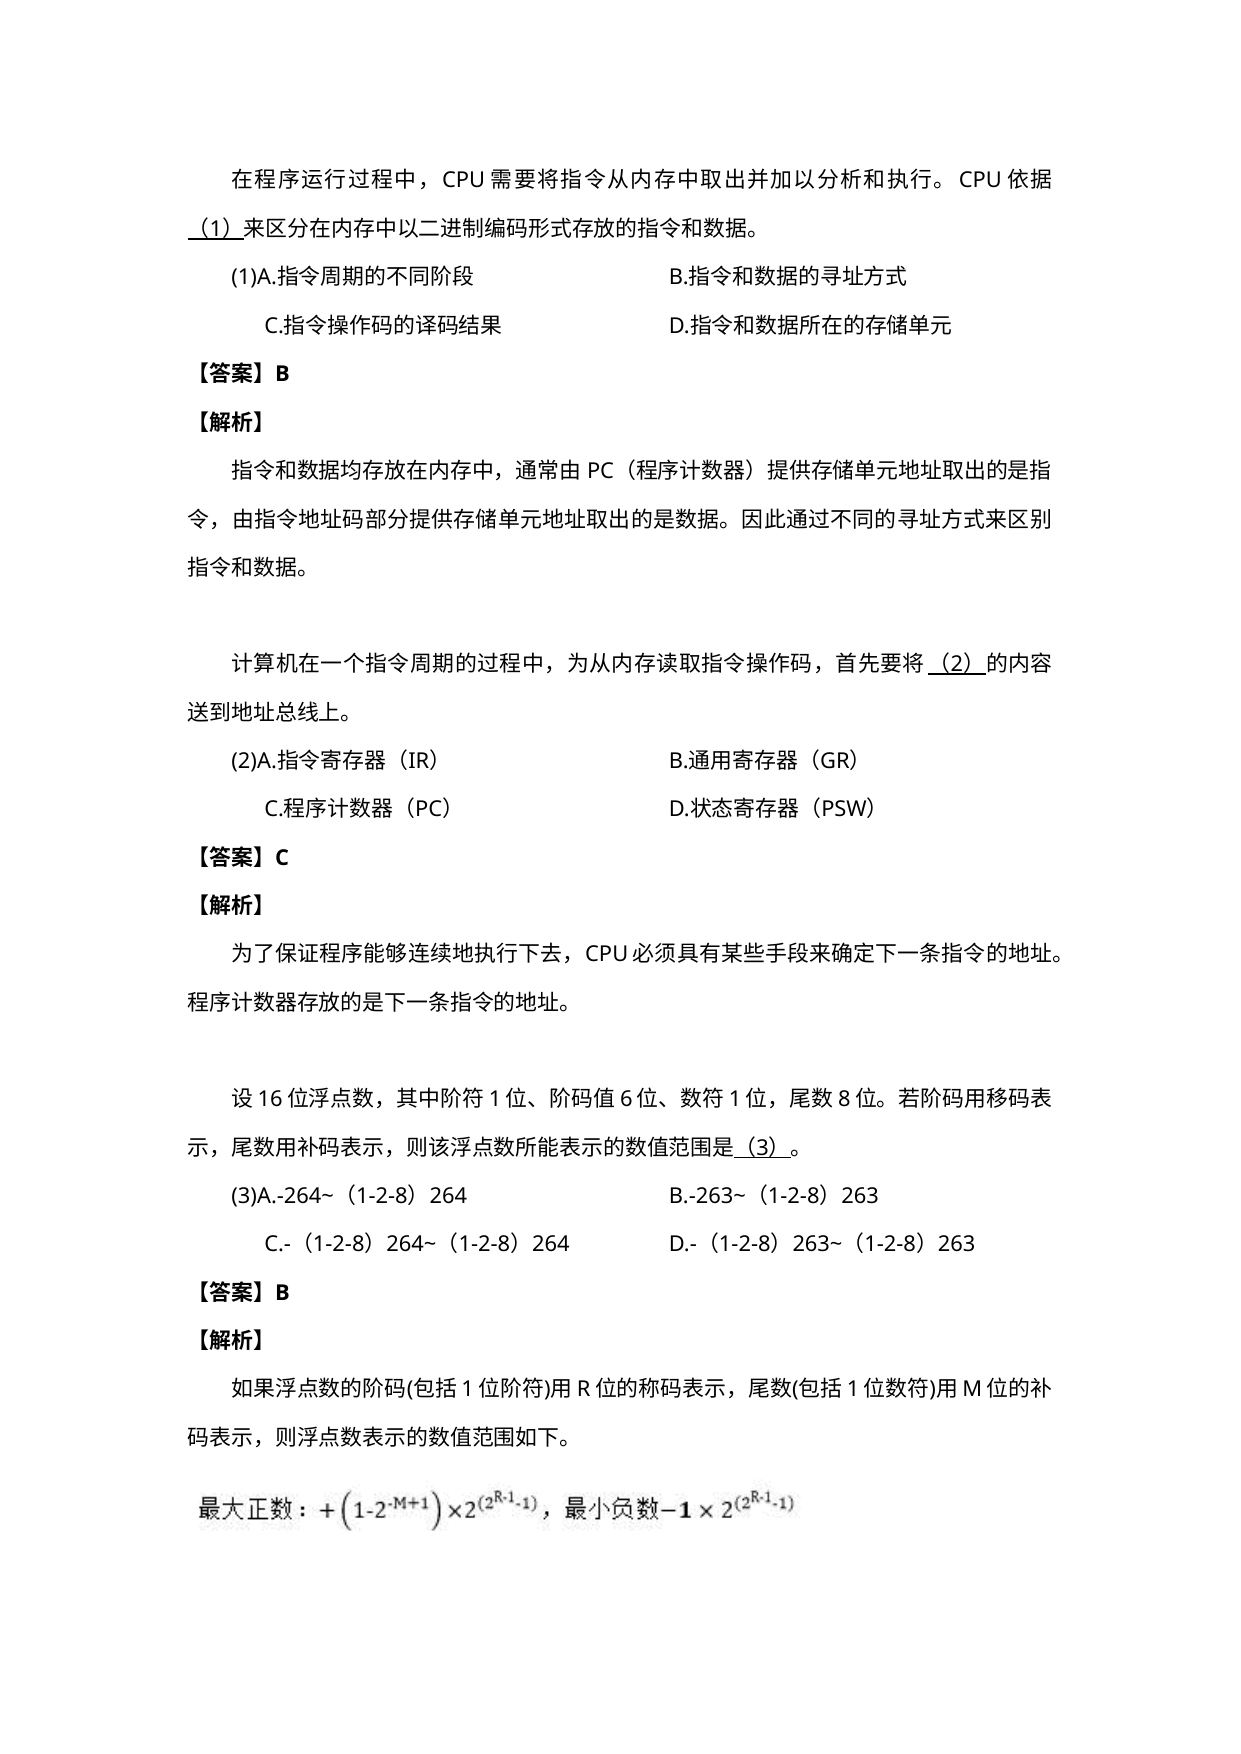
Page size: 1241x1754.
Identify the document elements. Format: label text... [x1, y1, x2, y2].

text 为了保证程序能够连续地执行下去，CPU必须具有某些手段来确定下一条指令的地址。程序计数器存放的是下一条指令的地址。 [187, 936, 1053, 1017]
text 在程序运行过程中，CPU需要将指令从内存中取出并加以分析和执行。CPU依据（1）来区分在内存中以二进制编码形式存放的指令和数据。 [187, 162, 1053, 243]
picture [187, 1468, 832, 1534]
text 【解析】 [187, 888, 1053, 920]
text 设16位浮点数，其中阶符1位、阶码值6位、数符1位，尾数8位。若阶码用移码表示，尾数用补码表示，则该浮点数所能表示的数值范围是（3）。 [187, 1081, 1053, 1162]
text C.指令操作码的译码结果 D.指令和数据所在的存储单元 [187, 307, 1053, 340]
text 【解析】 [187, 1323, 1053, 1355]
text 【解析】 [187, 404, 1053, 437]
text 【答案】C [187, 839, 1053, 872]
text 【答案】B [187, 356, 1053, 388]
text (2)A.指令寄存器（IR） B.通用寄存器（GR） [187, 743, 1053, 775]
text 【答案】B [187, 1274, 1053, 1307]
text C.-（1-2-8）264~（1-2-8）264 D.-（1-2-8）263~（1-2-8）263 [231, 1226, 1053, 1258]
text 如果浮点数的阶码(包括1位阶符)用R位的称码表示，尾数(包括1位数符)用M位的补码表示，则浮点数表示的数值范围如下。 [187, 1371, 1053, 1452]
text (3)A.-264~（1-2-8）264 B.-263~（1-2-8）263 [187, 1178, 1053, 1210]
text (1)A.指令周期的不同阶段 B.指令和数据的寻址方式 [187, 259, 1053, 292]
text 计算机在一个指令周期的过程中，为从内存读取指令操作码，首先要将（2）的内容送到地址总线上。 [187, 646, 1053, 727]
text C.程序计数器（PC） D.状态寄存器（PSW） [231, 791, 1053, 823]
text 指令和数据均存放在内存中，通常由PC（程序计数器）提供存储单元地址取出的是指令，由指令地址码部分提供存储单元地址取出的是数据。因此通过不同的寻址方式来区别指令和数据。 [187, 452, 1053, 582]
